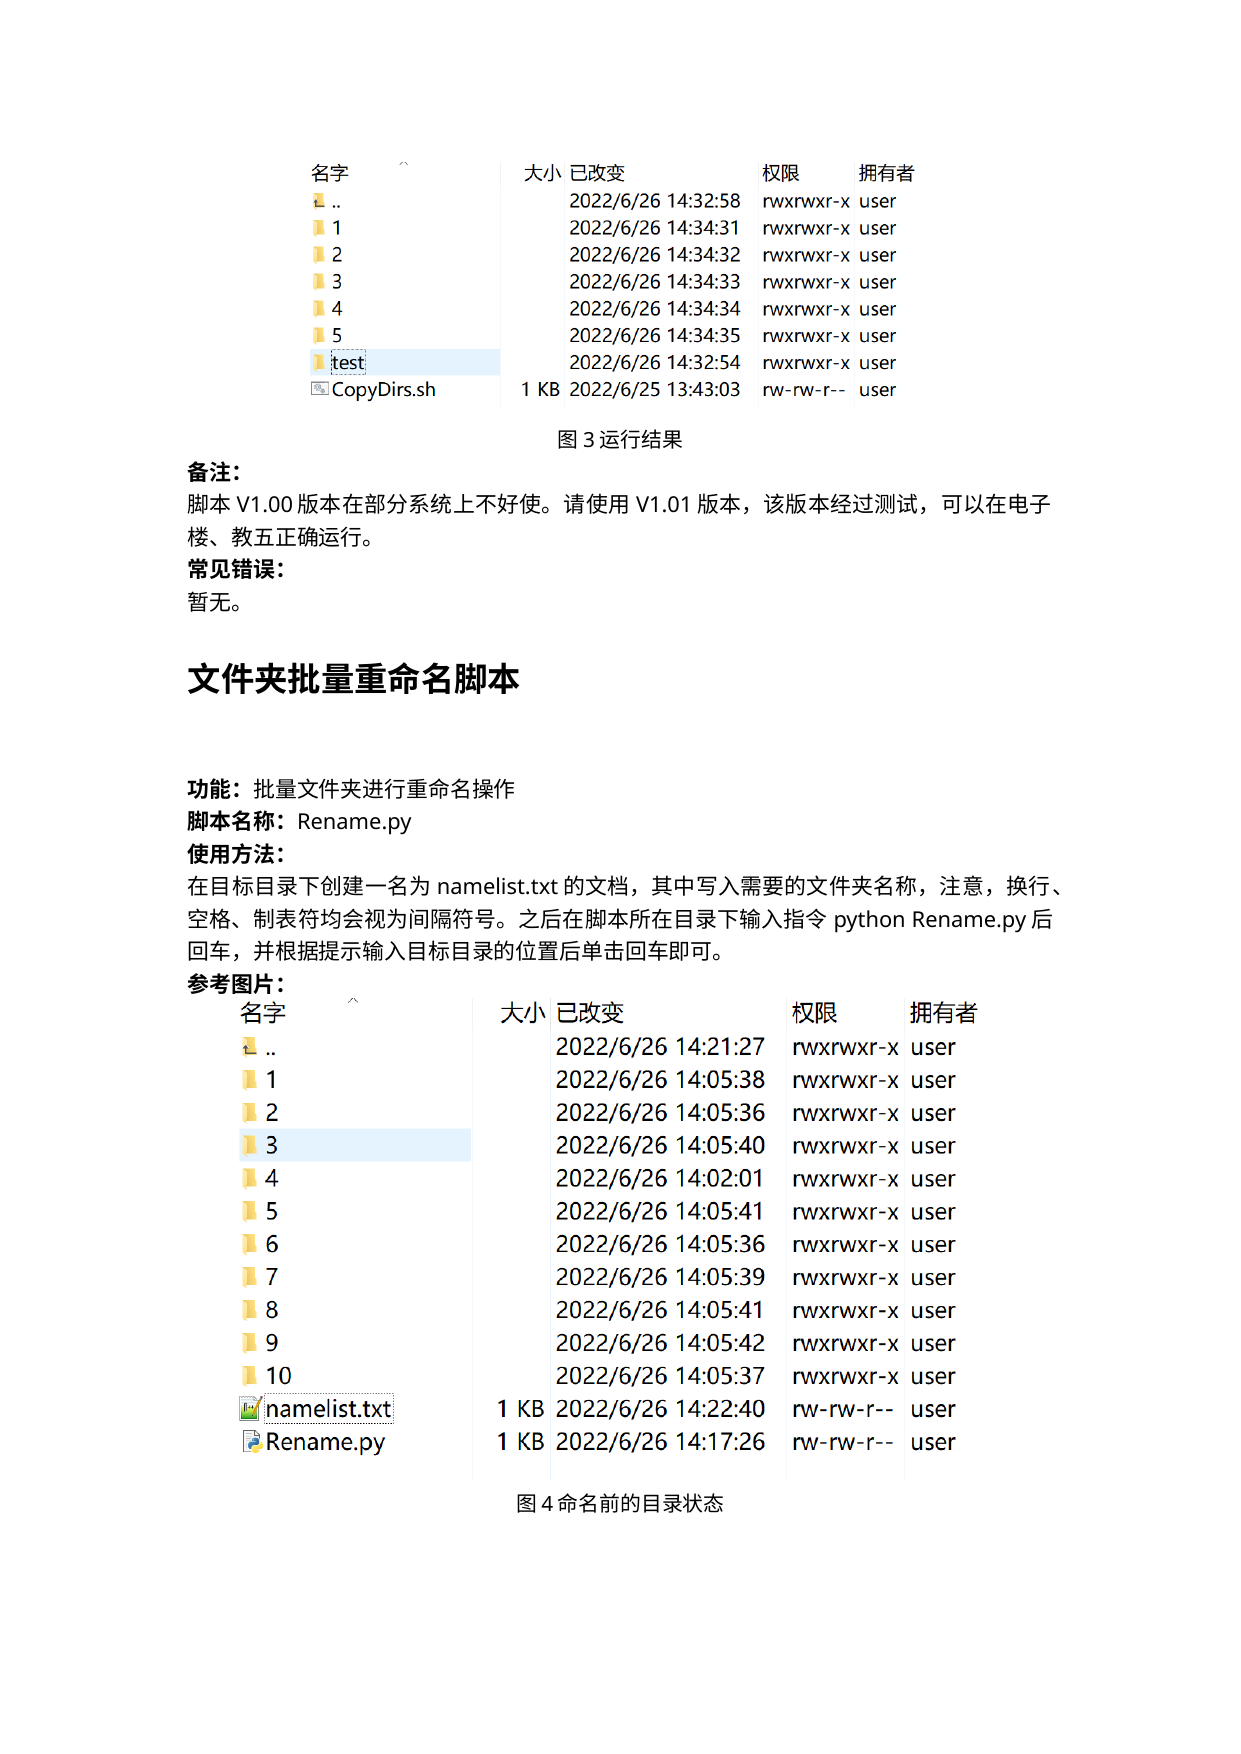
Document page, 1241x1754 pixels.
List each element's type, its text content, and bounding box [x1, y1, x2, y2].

text 图 4 命名前的目录状态 [187, 1486, 1053, 1519]
text 常见错误： [187, 552, 1053, 584]
text 功能：批量文件夹进行重命名操作 [187, 771, 1053, 804]
text 使用方法： [187, 836, 1053, 869]
text 备注： [187, 454, 1053, 487]
subtitle 文件夹批量重命名脚本 [187, 644, 1053, 709]
text 脚本V1.00版本在部分系统上不好使。请使用V1.01版本，该版本经过测试，可以在电子楼、教五正确运行。 [187, 487, 1053, 552]
text 图 3 运行结果 [187, 422, 1053, 454]
text 暂无。 [187, 584, 1053, 617]
text 在目标目录下创建一名为namelist.txt的文档，其中写入需要的文件夹名称，注意，换行、空格、制表符均会视为间隔符号。之后在脚本所在目录下输入指令python Rename.py后回车，并根据提示输入目标目录的位置后单击回车即可。 [187, 869, 1053, 966]
picture [239, 998, 1002, 1480]
text 参考图片： [187, 966, 1053, 999]
text 脚本名称：Rename.py [187, 804, 1053, 836]
picture [309, 162, 931, 410]
